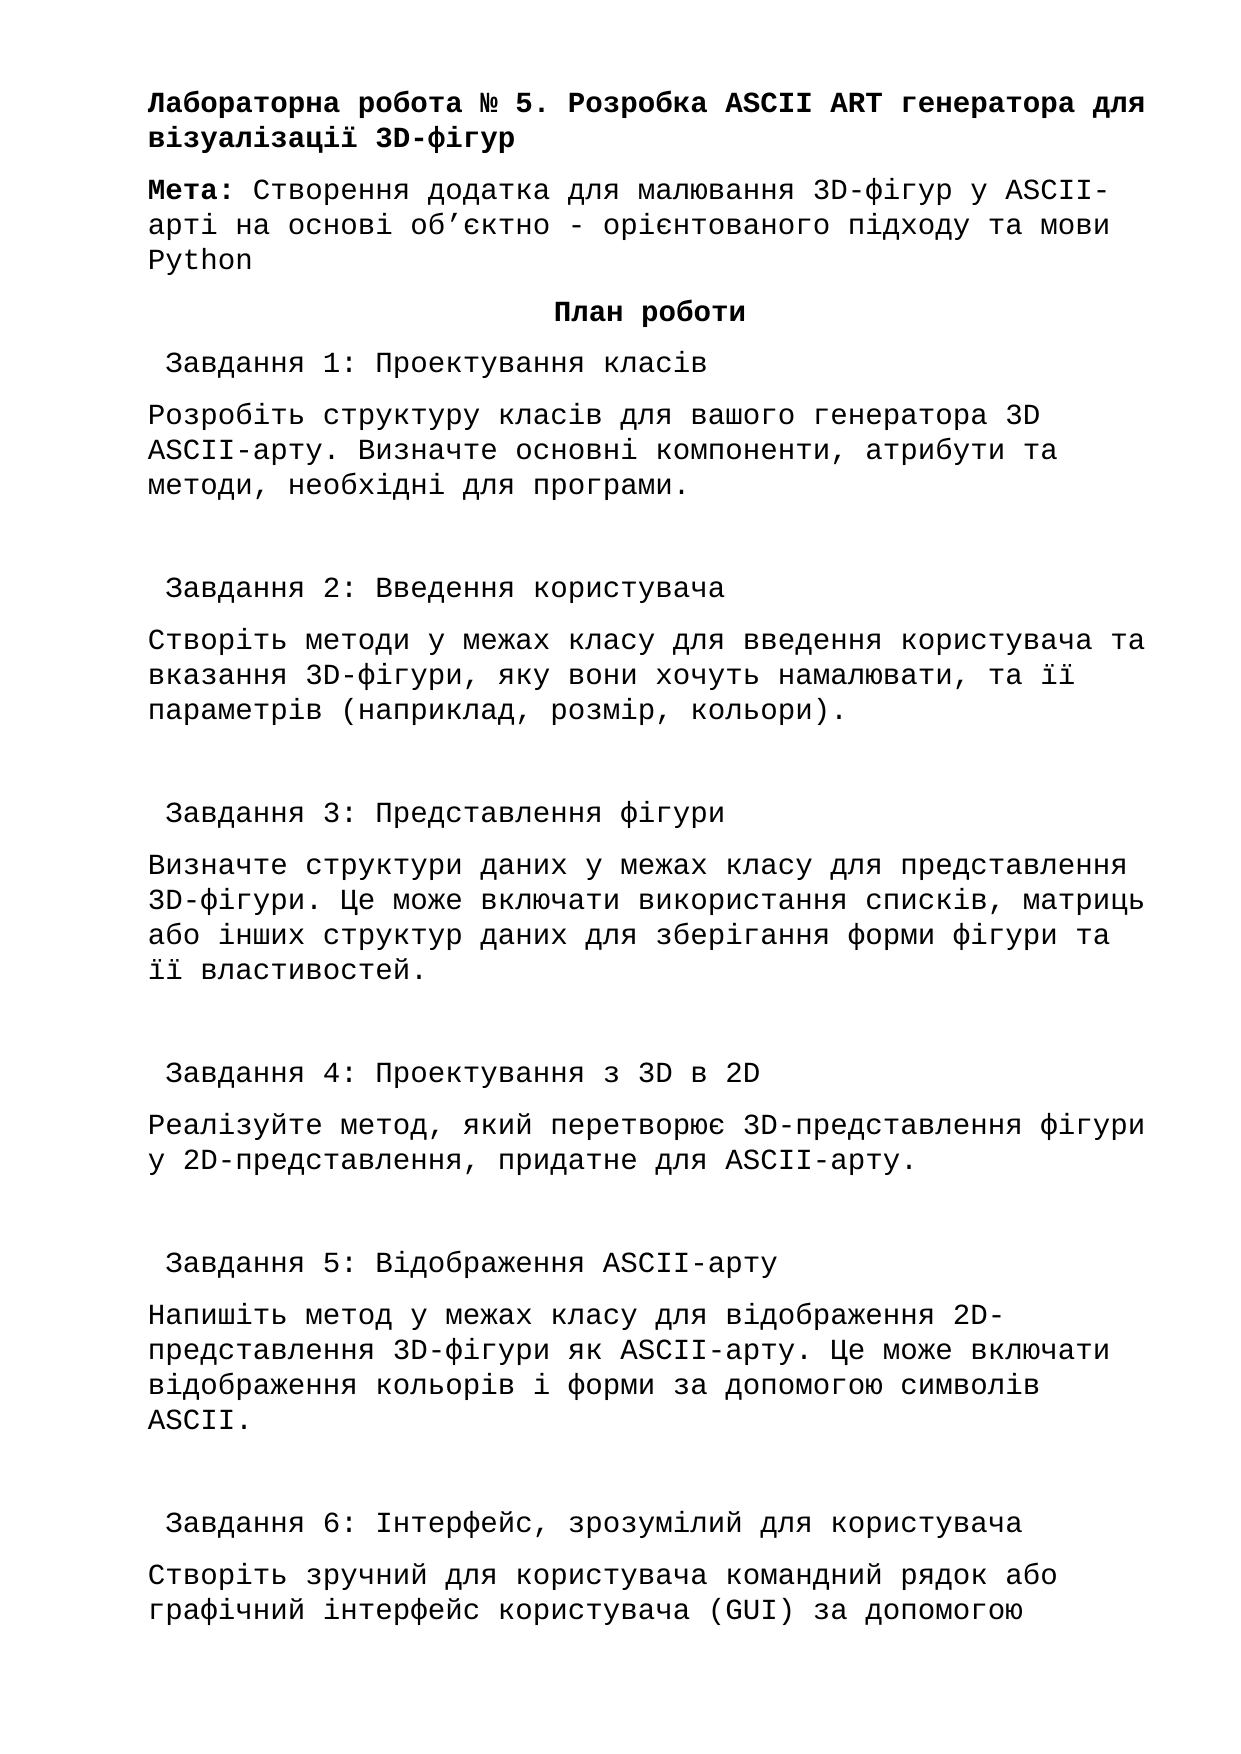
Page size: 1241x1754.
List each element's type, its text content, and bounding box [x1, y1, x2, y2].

text Завдання 2: Введення користувача [148, 573, 1152, 607]
text Мета: Cтворення додатка для малювання 3D-фігур у ASCII-арті на основі об’єктно - орієнтованого підходу та мови Python [148, 175, 1152, 278]
text Реалізуйте метод, який перетворює 3D-представлення фігури у 2D-представлення, придатне для ASCII-арту. [148, 1110, 1152, 1178]
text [148, 1560, 1152, 1628]
text Завдання 1: Проектування класів [148, 348, 1152, 382]
text Визначте структури даних у межах класу для представлення 3D-фігури. Це може включати використання списків, матриць або інших структур даних для зберігання форми фігури та її властивостей. [148, 850, 1152, 988]
text Розробіть структуру класів для вашого генератора 3D ASCII-арту. Визначте основні компоненти, атрибути та методи, необхідні для програми. [148, 400, 1152, 503]
text План роботи [148, 297, 1152, 330]
text Лабораторна робота № 5. Розробка ASCII ART генератора для візуалізації 3D-фігур [148, 88, 1152, 157]
text Створіть методи у межах класу для введення користувача та вказання 3D-фігури, яку вони хочуть намалювати, та її параметрів (наприклад, розмір, кольори). [148, 625, 1152, 728]
text Завдання 6: Інтерфейс, зрозумілий для користувача [148, 1508, 1152, 1542]
text Завдання 4: Проектування з 3D в 2D [148, 1058, 1152, 1092]
text Напишіть метод у межах класу для відображення 2D-представлення 3D-фігури як ASCII-арту. Це може включати відображення кольорів і форми за допомогою символів ASCII. [148, 1300, 1152, 1438]
text Завдання 5: Відображення ASCII-арту [148, 1248, 1152, 1282]
text Завдання 3: Представлення фігури [148, 798, 1152, 832]
